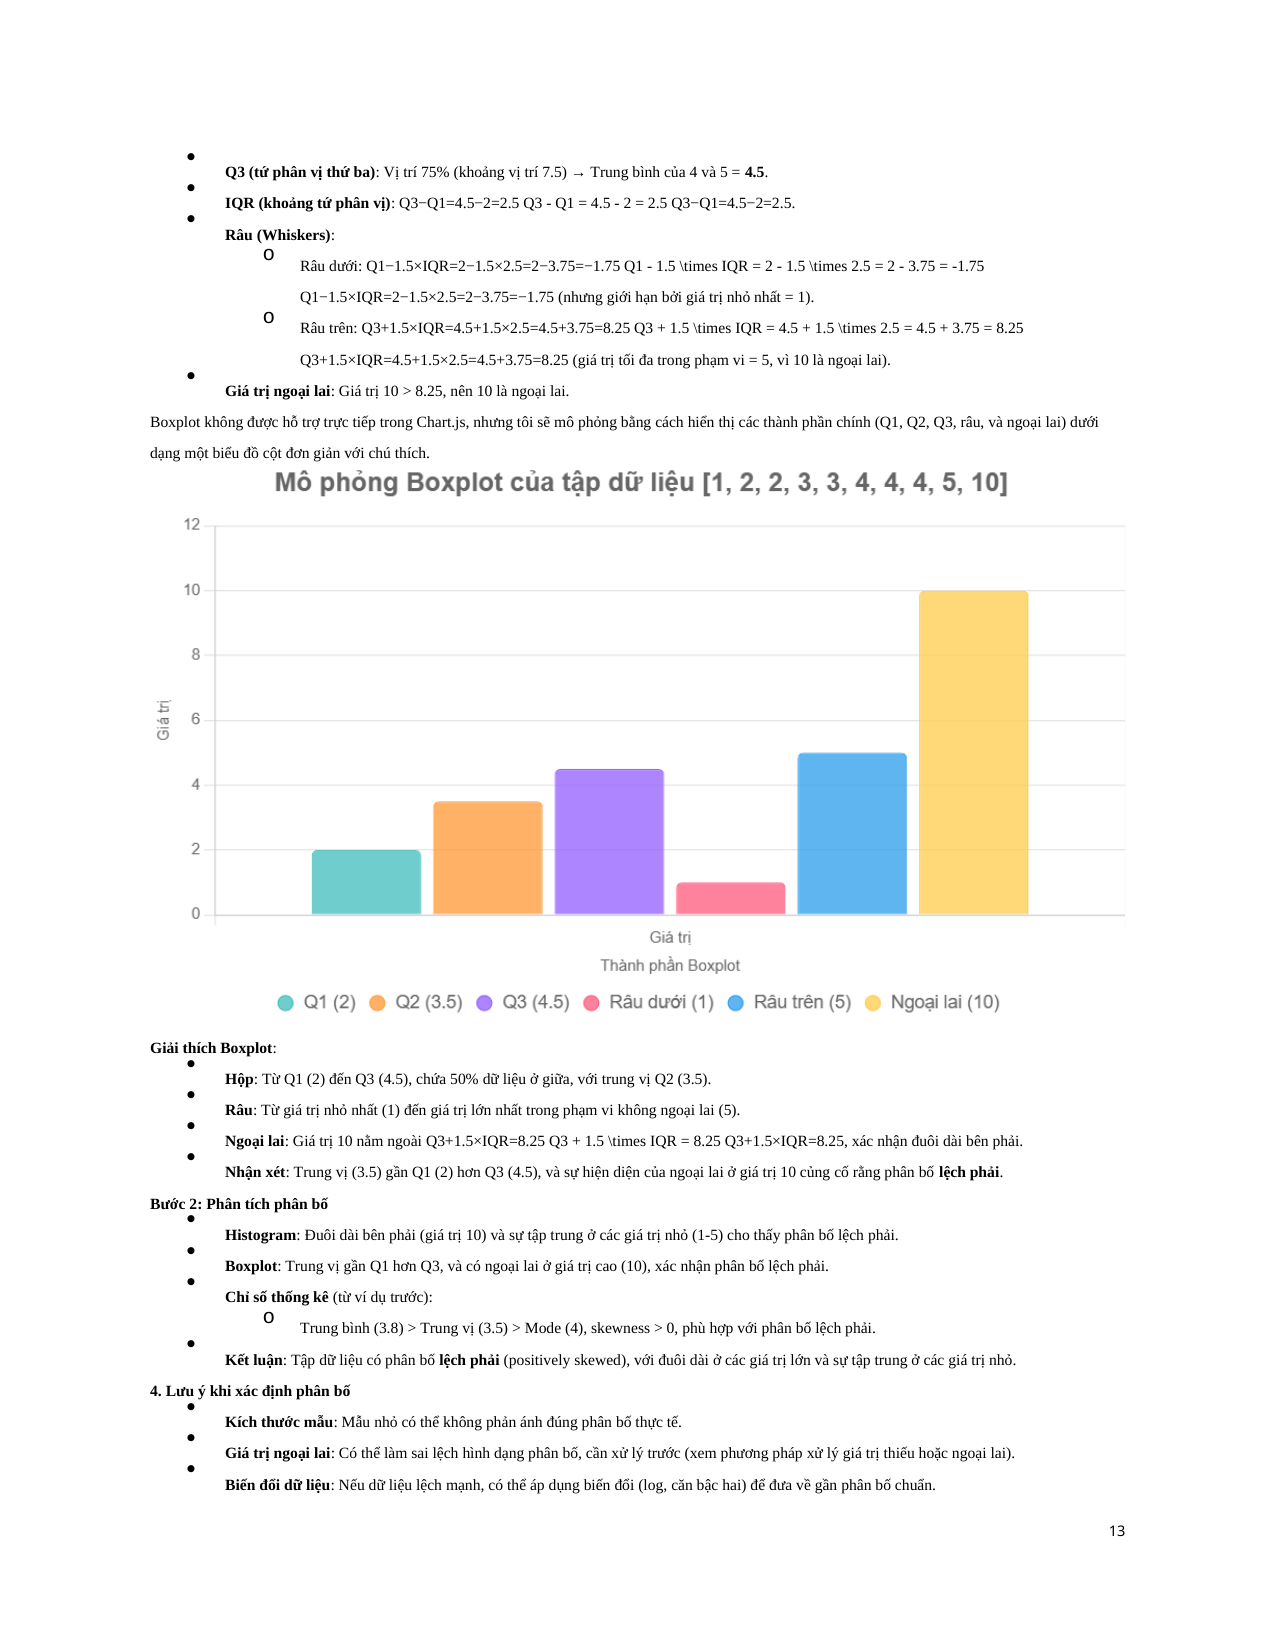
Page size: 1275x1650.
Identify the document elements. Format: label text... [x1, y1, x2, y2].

list IQR (khoảng tứ phân vị): Q3−Q1=4.5−2=2.5 Q3 - Q1 = 4.5 - 2 = 2.5 Q3−Q1=4.5−2=2.5. [187, 181, 1125, 212]
list Giá trị ngoại lai: Giá trị 10 > 8.25, nên 10 là ngoại lai. [187, 369, 1125, 400]
list Râu: Từ giá trị nhỏ nhất (1) đến giá trị lớn nhất trong phạm vi không ngoại lai (5). [187, 1088, 1125, 1119]
text Bước 2: Phân tích phân bố [150, 1181, 1125, 1212]
list Histogram: Đuôi dài bên phải (giá trị 10) và sự tập trung ở các giá trị nhỏ (1-5) cho thấy phân bố lệch phải. [187, 1212, 1125, 1243]
picture [150, 462, 1125, 1026]
list Ngoại lai: Giá trị 10 nằm ngoài Q3+1.5×IQR=8.25 Q3 + 1.5 \times IQR = 8.25 Q3+1.5×IQR=8.25, xác nhận đuôi dài bên phải. [187, 1119, 1125, 1150]
list Râu dưới: Q1−1.5×IQR=2−1.5×2.5=2−3.75=−1.75 Q1 - 1.5 \times IQR = 2 - 1.5 \times 2.5 = 2 - 3.75 = -1.75 Q1−1.5×IQR=2−1.5×2.5=2−3.75=−1.75 (nhưng giới hạn bởi giá trị nhỏ nhất = 1). [262, 243, 1125, 306]
list Q3 (tứ phân vị thứ ba): Vị trí 75% (khoảng vị trí 7.5) → Trung bình của 4 và 5 = 4.5. [187, 150, 1125, 181]
list Kết luận: Tập dữ liệu có phân bố lệch phải (positively skewed), với đuôi dài ở các giá trị lớn và sự tập trung ở các giá trị nhỏ. [187, 1337, 1125, 1368]
list Biến đổi dữ liệu: Nếu dữ liệu lệch mạnh, có thể áp dụng biến đổi (log, căn bậc hai) để đưa về gần phân bố chuẩn. [187, 1462, 1125, 1493]
text 4. Lưu ý khi xác định phân bố [150, 1369, 1125, 1400]
list Râu trên: Q3+1.5×IQR=4.5+1.5×2.5=4.5+3.75=8.25 Q3 + 1.5 \times IQR = 4.5 + 1.5 \times 2.5 = 4.5 + 3.75 = 8.25 Q3+1.5×IQR=4.5+1.5×2.5=4.5+3.75=8.25 (giá trị tối đa trong phạm vi = 5, vì 10 là ngoại lai). [262, 306, 1125, 369]
list Hộp: Từ Q1 (2) đến Q3 (4.5), chứa 50% dữ liệu ở giữa, với trung vị Q2 (3.5). [187, 1057, 1125, 1088]
list Kích thước mẫu: Mẫu nhỏ có thể không phản ánh đúng phân bố thực tế. [187, 1400, 1125, 1431]
list Chỉ số thống kê (từ ví dụ trước): [187, 1275, 1125, 1306]
list Giá trị ngoại lai: Có thể làm sai lệch hình dạng phân bố, cần xử lý trước (xem phương pháp xử lý giá trị thiếu hoặc ngoại lai). [187, 1431, 1125, 1462]
list Boxplot: Trung vị gần Q1 hơn Q3, và có ngoại lai ở giá trị cao (10), xác nhận phân bố lệch phải. [187, 1243, 1125, 1275]
text Giải thích Boxplot: [150, 1026, 1125, 1057]
list Râu (Whiskers): [187, 212, 1125, 243]
list Trung bình (3.8) > Trung vị (3.5) > Mode (4), skewness > 0, phù hợp với phân bố lệch phải. [262, 1306, 1125, 1337]
list Nhận xét: Trung vị (3.5) gần Q1 (2) hơn Q3 (4.5), và sự hiện diện của ngoại lai ở giá trị 10 củng cố rằng phân bố lệch phải. [187, 1150, 1125, 1181]
text Boxplot không được hỗ trợ trực tiếp trong Chart.js, nhưng tôi sẽ mô phỏng bằng cách hiển thị các thành phần chính (Q1, Q2, Q3, râu, và ngoại lai) dưới dạng một biểu đồ cột đơn giản với chú thích. [150, 400, 1125, 462]
